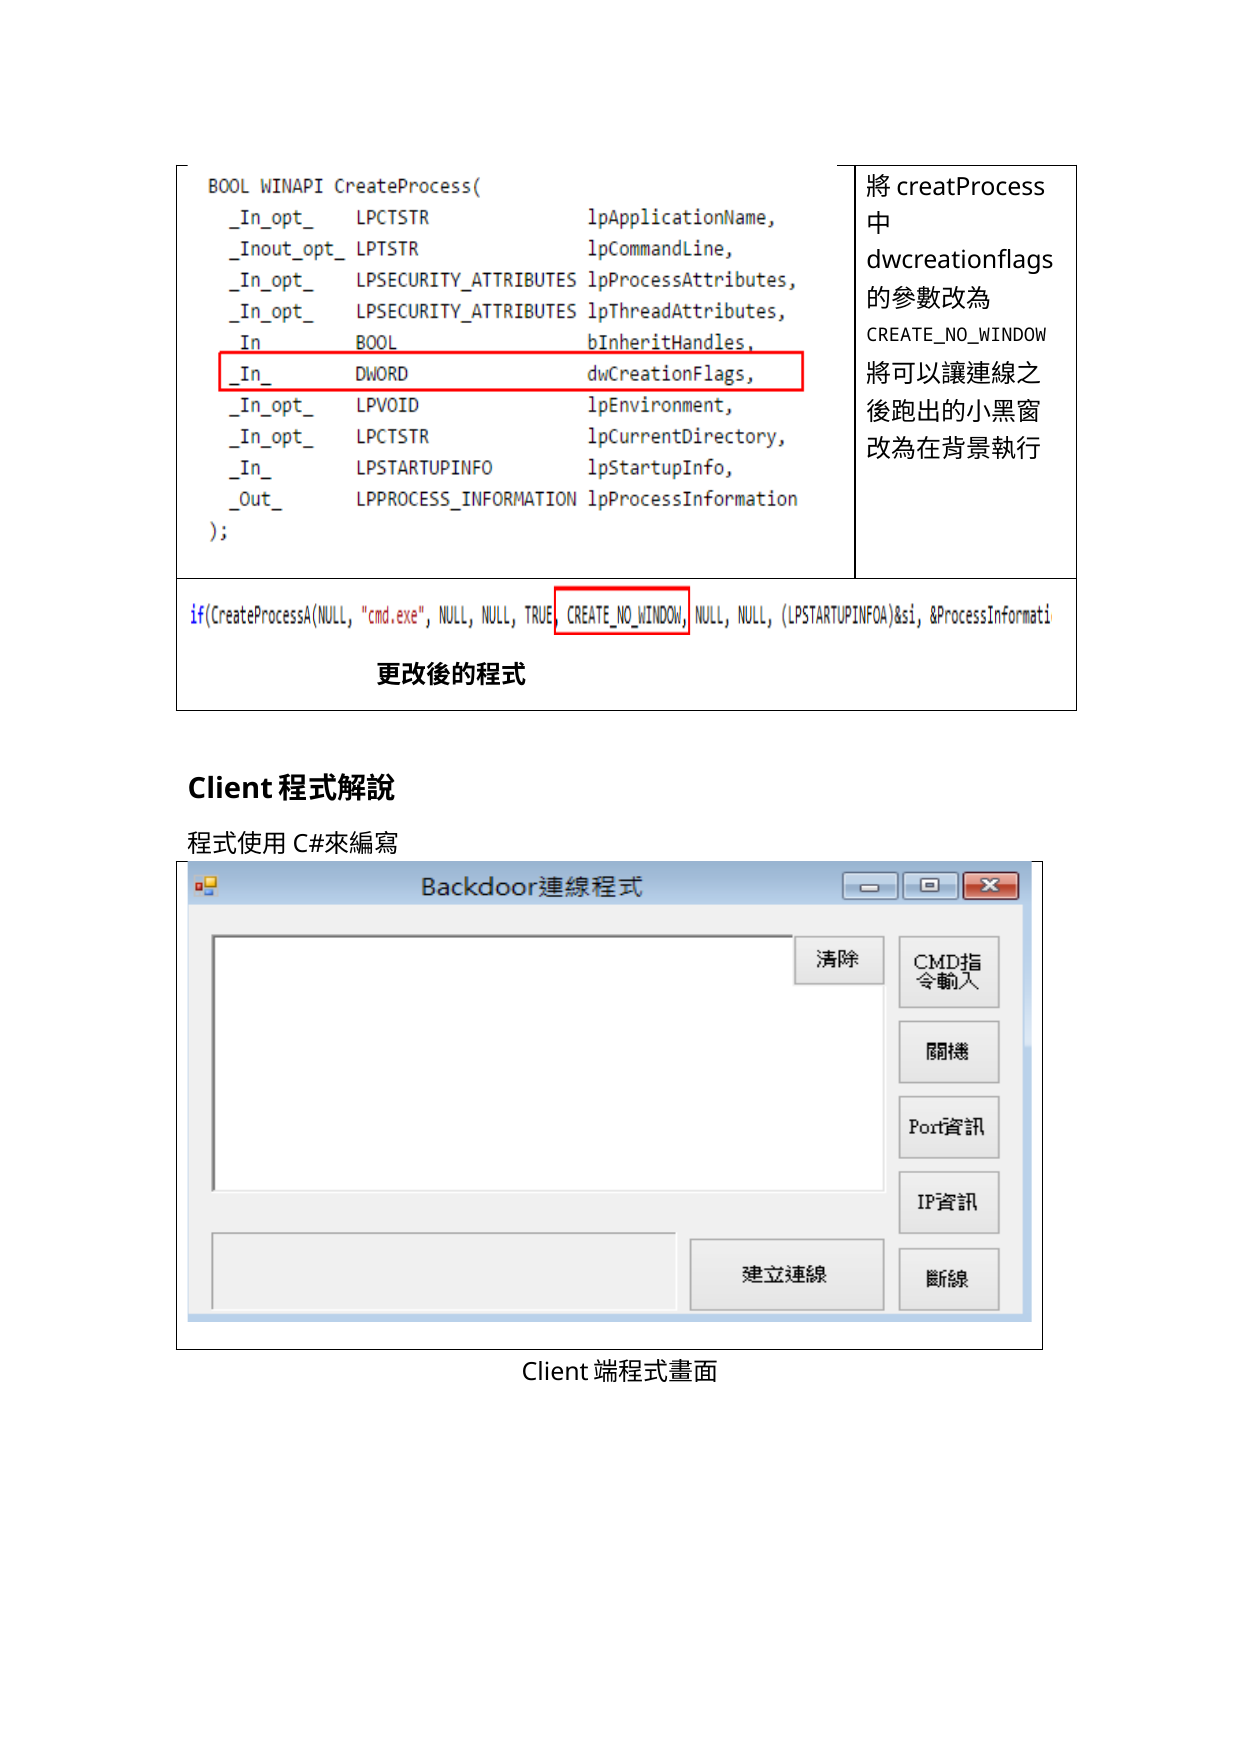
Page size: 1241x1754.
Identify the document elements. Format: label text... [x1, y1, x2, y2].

table_header [177, 166, 854, 578]
picture [187, 861, 1032, 1322]
picture [187, 579, 1053, 635]
picture [187, 165, 837, 553]
text 程式使用C#來編寫 [187, 823, 1053, 861]
table_cell 更改後的程式 [177, 579, 1076, 710]
table_header [177, 862, 1042, 1349]
text Client端程式畫面 [187, 1350, 1053, 1388]
text Client程式解說 [187, 748, 1053, 823]
table_header 將creatProcess中dwcreationflags的參數改為CREATE_NO_WINDOW 將可以讓連線之後跑出的小黑窗改為在背景執行 [856, 166, 1076, 578]
